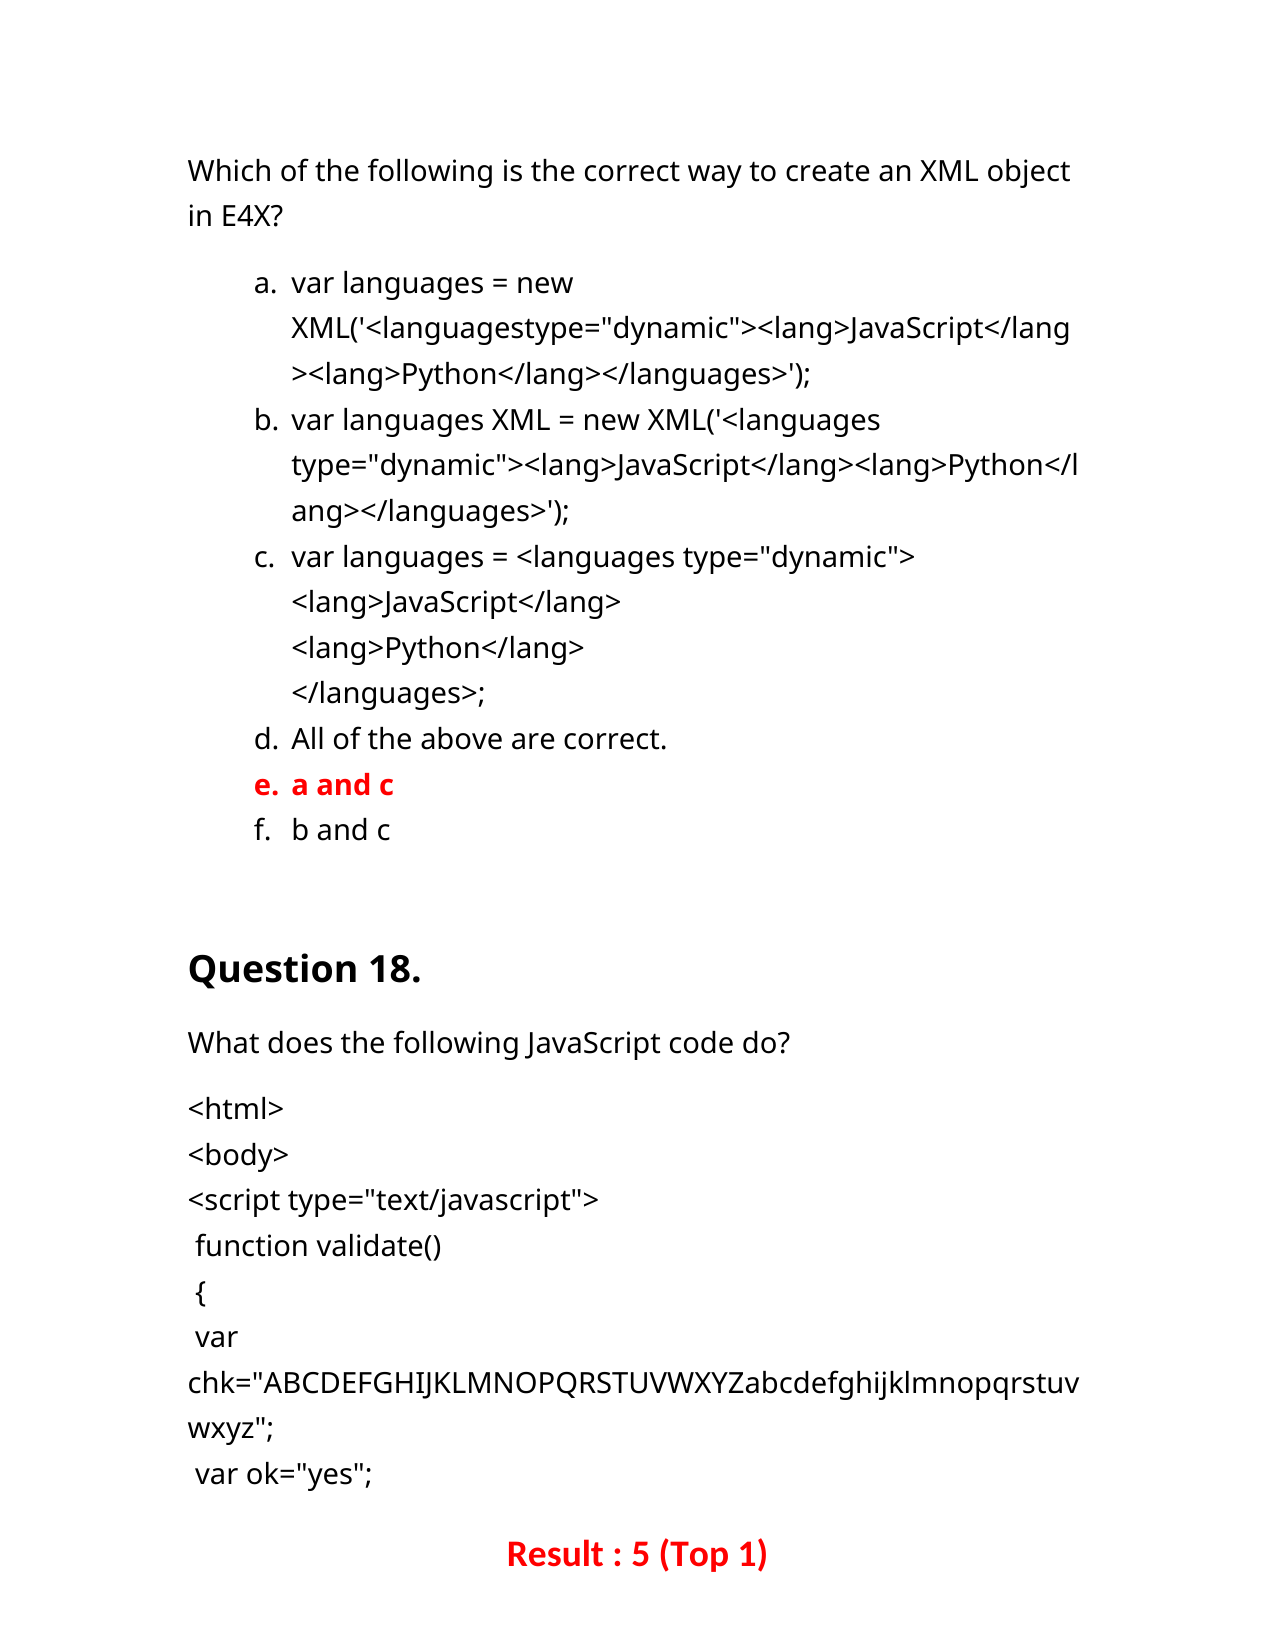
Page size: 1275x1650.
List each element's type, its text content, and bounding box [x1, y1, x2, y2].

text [187, 1088, 1087, 1493]
list var languages = <languages type="dynamic"> <lang>JavaScript</lang> <lang>Python</lang> </languages>; [253, 536, 1087, 712]
text Which of the following is the correct way to create an XML object in E4X? [187, 150, 1087, 235]
list b and c [253, 809, 1087, 849]
text What does the following JavaScript code do? [187, 1022, 1087, 1062]
text Question 18. [187, 942, 1087, 993]
list var languages XML = new XML('<languages type="dynamic"><lang>JavaScript</lang><lang>Python</lang></languages>'); [253, 399, 1087, 530]
list var languages = new XML('<languagestype="dynamic"><lang>JavaScript</lang><lang>Python</lang></languages>'); [253, 262, 1087, 393]
list All of the above are correct. [253, 718, 1087, 758]
list a and c [253, 764, 1087, 804]
